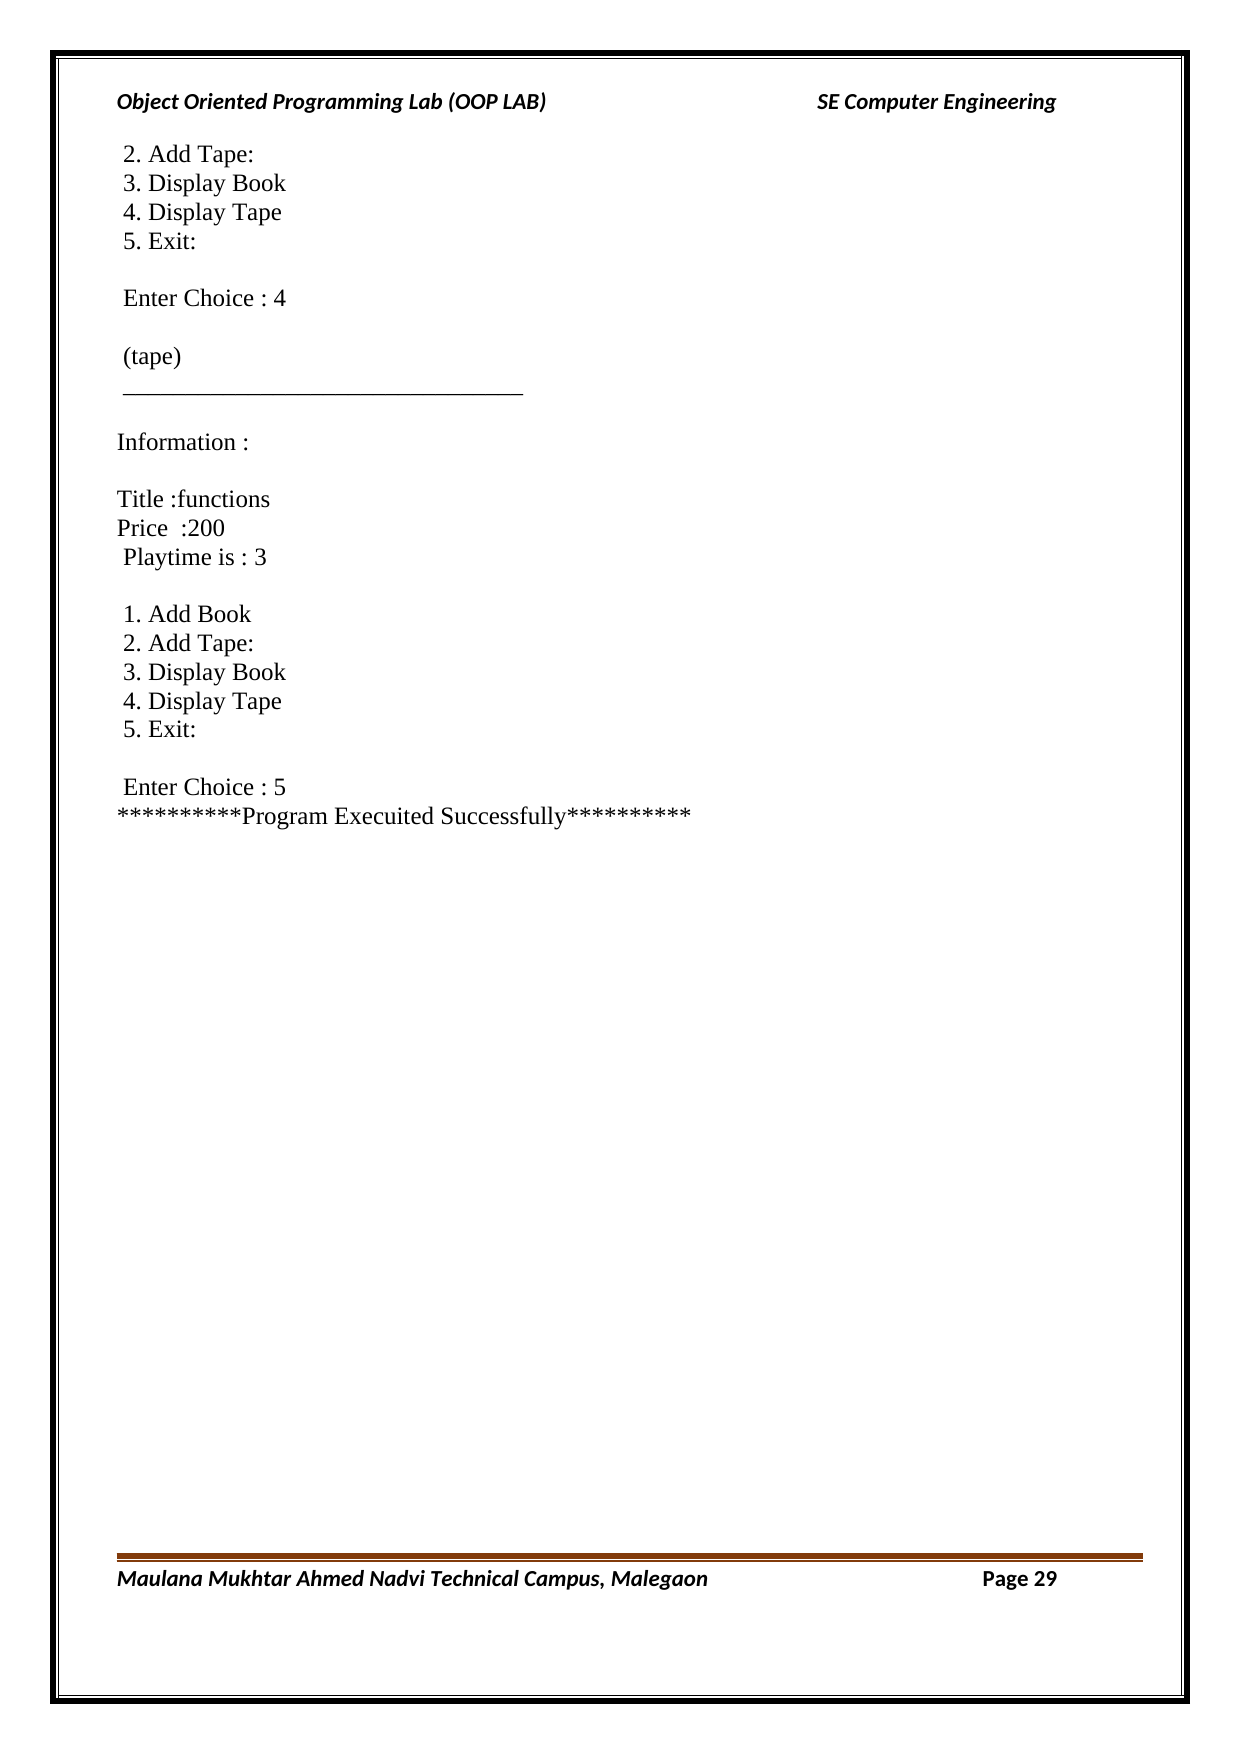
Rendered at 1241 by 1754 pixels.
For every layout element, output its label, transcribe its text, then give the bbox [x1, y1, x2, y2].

text Title :functions [117, 484, 1143, 513]
text 1. Add Book [117, 599, 1143, 628]
text ________________________________ [117, 369, 1143, 398]
text 2. Add Tape: [117, 628, 1143, 657]
text (tape) [117, 341, 1143, 369]
text Information : [117, 427, 1143, 456]
text 5. Exit: [117, 714, 1143, 743]
text 3. Display Book [117, 168, 1143, 197]
text Price :200 [117, 513, 1143, 542]
text Enter Choice : 5 [117, 772, 1143, 801]
text 4. Display Tape [117, 197, 1143, 226]
text 3. Display Book [117, 657, 1143, 686]
text 4. Display Tape [117, 686, 1143, 714]
text 2. Add Tape: [117, 139, 1143, 168]
text Enter Choice : 4 [117, 283, 1143, 312]
text Playtime is : 3 [117, 542, 1143, 571]
text **********Program Execuited Successfully********** [117, 801, 1143, 829]
text 5. Exit: [117, 226, 1143, 254]
